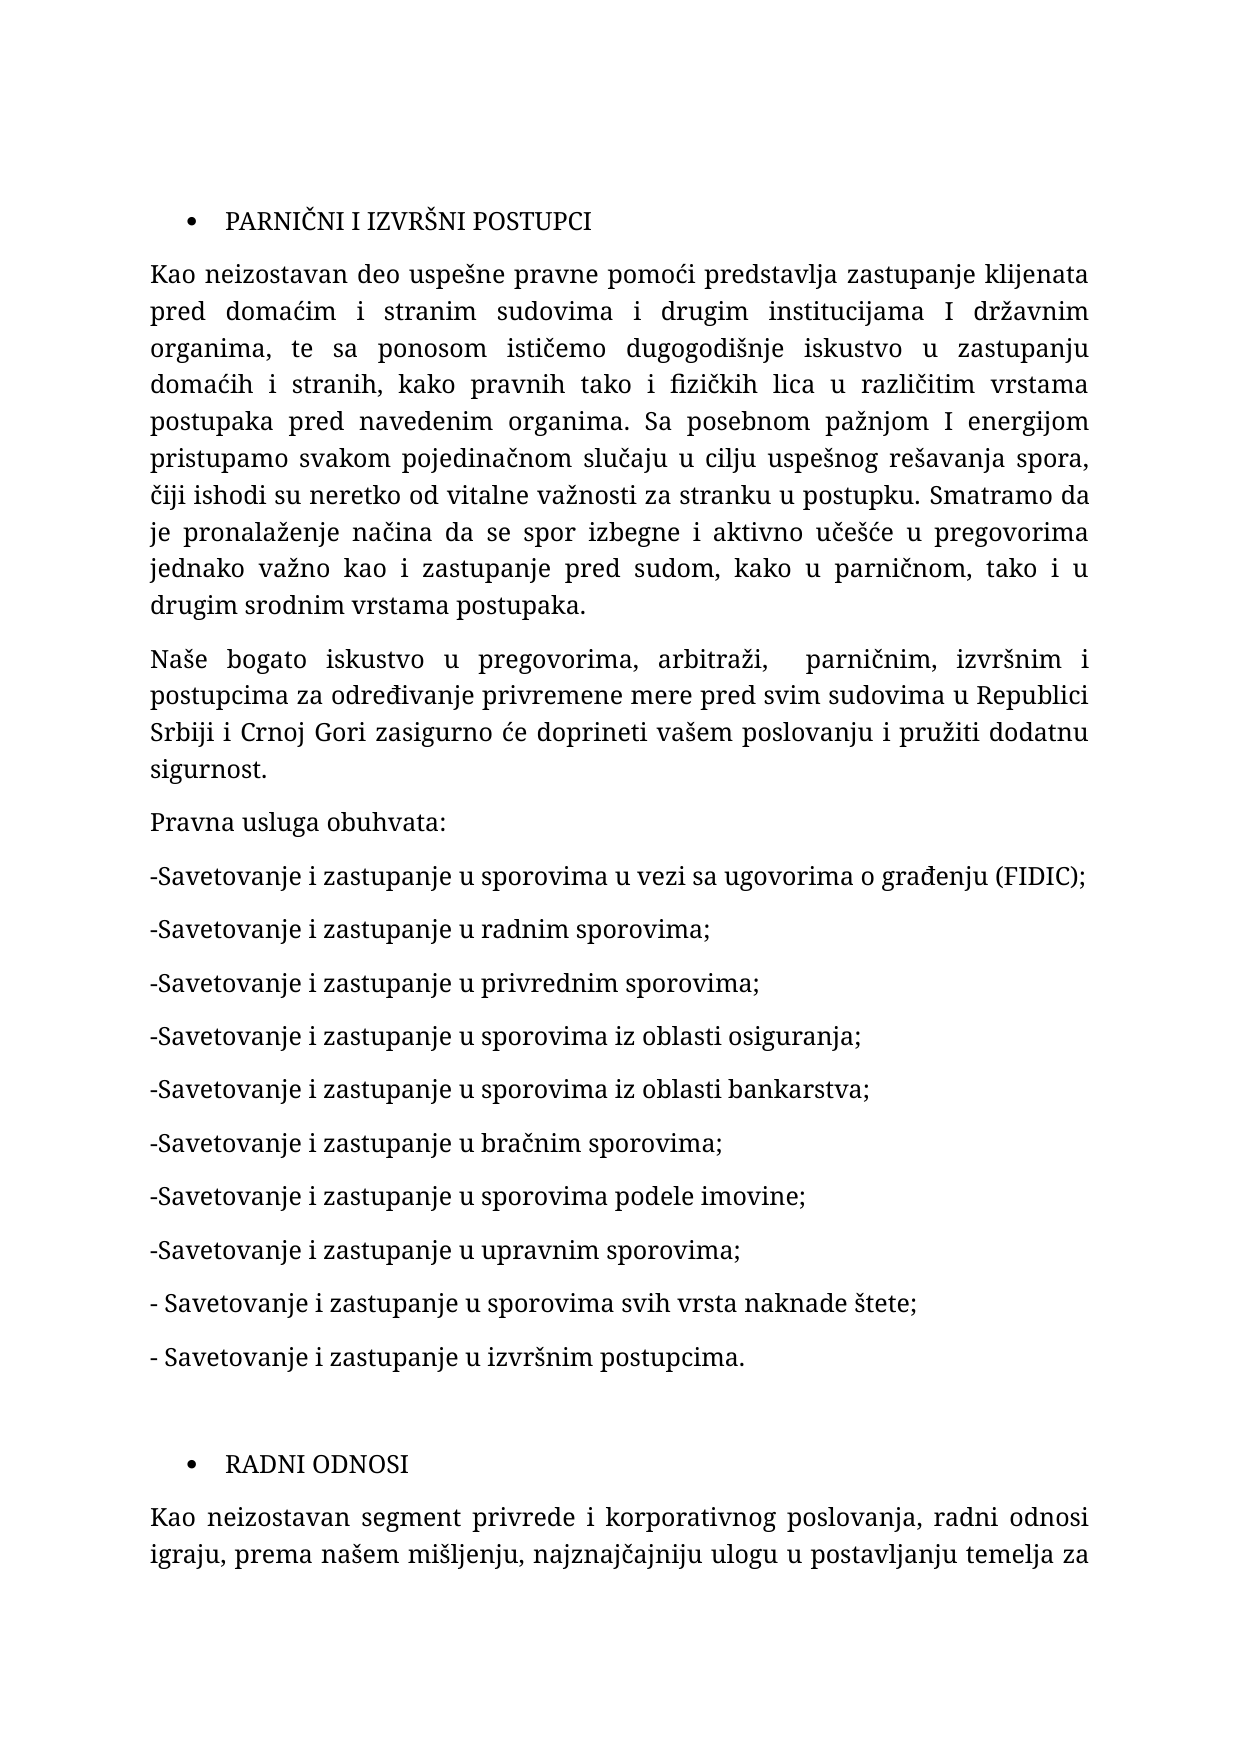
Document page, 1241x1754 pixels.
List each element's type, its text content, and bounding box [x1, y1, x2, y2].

text -Savetovanje i zastupanje u sporovima iz oblasti bankarstva; [150, 1072, 1090, 1106]
text Pravna usluga obuhvata: [150, 805, 1090, 839]
text Kao neizostavan deo uspešne pravne pomoći predstavlja zastupanje klijenata pred domaćim i stranim sudovima i drugim institucijama I državnim organima, te sa ponosom ističemo dugogodišnje iskustvo u zastupanju domaćih i stranih, kako pravnih tako i fizičkih lica u različitim vrstama postupaka pred navedenim organima. Sa posebnom pažnjom I energijom pristupamo svakom pojedinačnom slučaju u cilju uspešnog rešavanja spora, čiji ishodi su neretko od vitalne važnosti za stranku u postupku. Smatramo da je pronalaženje načina da se spor izbegne i aktivno učešće u pregovorima jednako važno kao i zastupanje pred sudom, kako u parničnom, tako i u drugim srodnim vrstama postupaka. [150, 257, 1090, 622]
text Naše bogato iskustvo u pregovorima, arbitraži, parničnim, izvršnim i postupcima za određivanje privremene mere pred svim sudovima u Republici Srbiji i Crnoj Gori zasigurno će doprineti vašem poslovanju i pružiti dodatnu sigurnost. [150, 641, 1090, 786]
text -Savetovanje i zastupanje u sporovima u vezi sa ugovorima o građenju (FIDIC); [150, 858, 1090, 892]
text -Savetovanje i zastupanje u upravnim sporovima; [150, 1232, 1090, 1267]
list RADNI ODNOSI [187, 1446, 1090, 1480]
text - Savetovanje i zastupanje u izvršnim postupcima. [150, 1339, 1090, 1373]
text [150, 1500, 1090, 1571]
text -Savetovanje i zastupanje u sporovima podele imovine; [150, 1179, 1090, 1213]
text - Savetovanje i zastupanje u sporovima svih vrsta naknade štete; [150, 1286, 1090, 1320]
text -Savetovanje i zastupanje u radnim sporovima; [150, 912, 1090, 946]
list PARNIČNI I IZVRŠNI POSTUPCI [187, 203, 1090, 237]
text -Savetovanje i zastupanje u sporovima iz oblasti osiguranja; [150, 1019, 1090, 1053]
text -Savetovanje i zastupanje u privrednim sporovima; [150, 965, 1090, 999]
text -Savetovanje i zastupanje u bračnim sporovima; [150, 1126, 1090, 1160]
